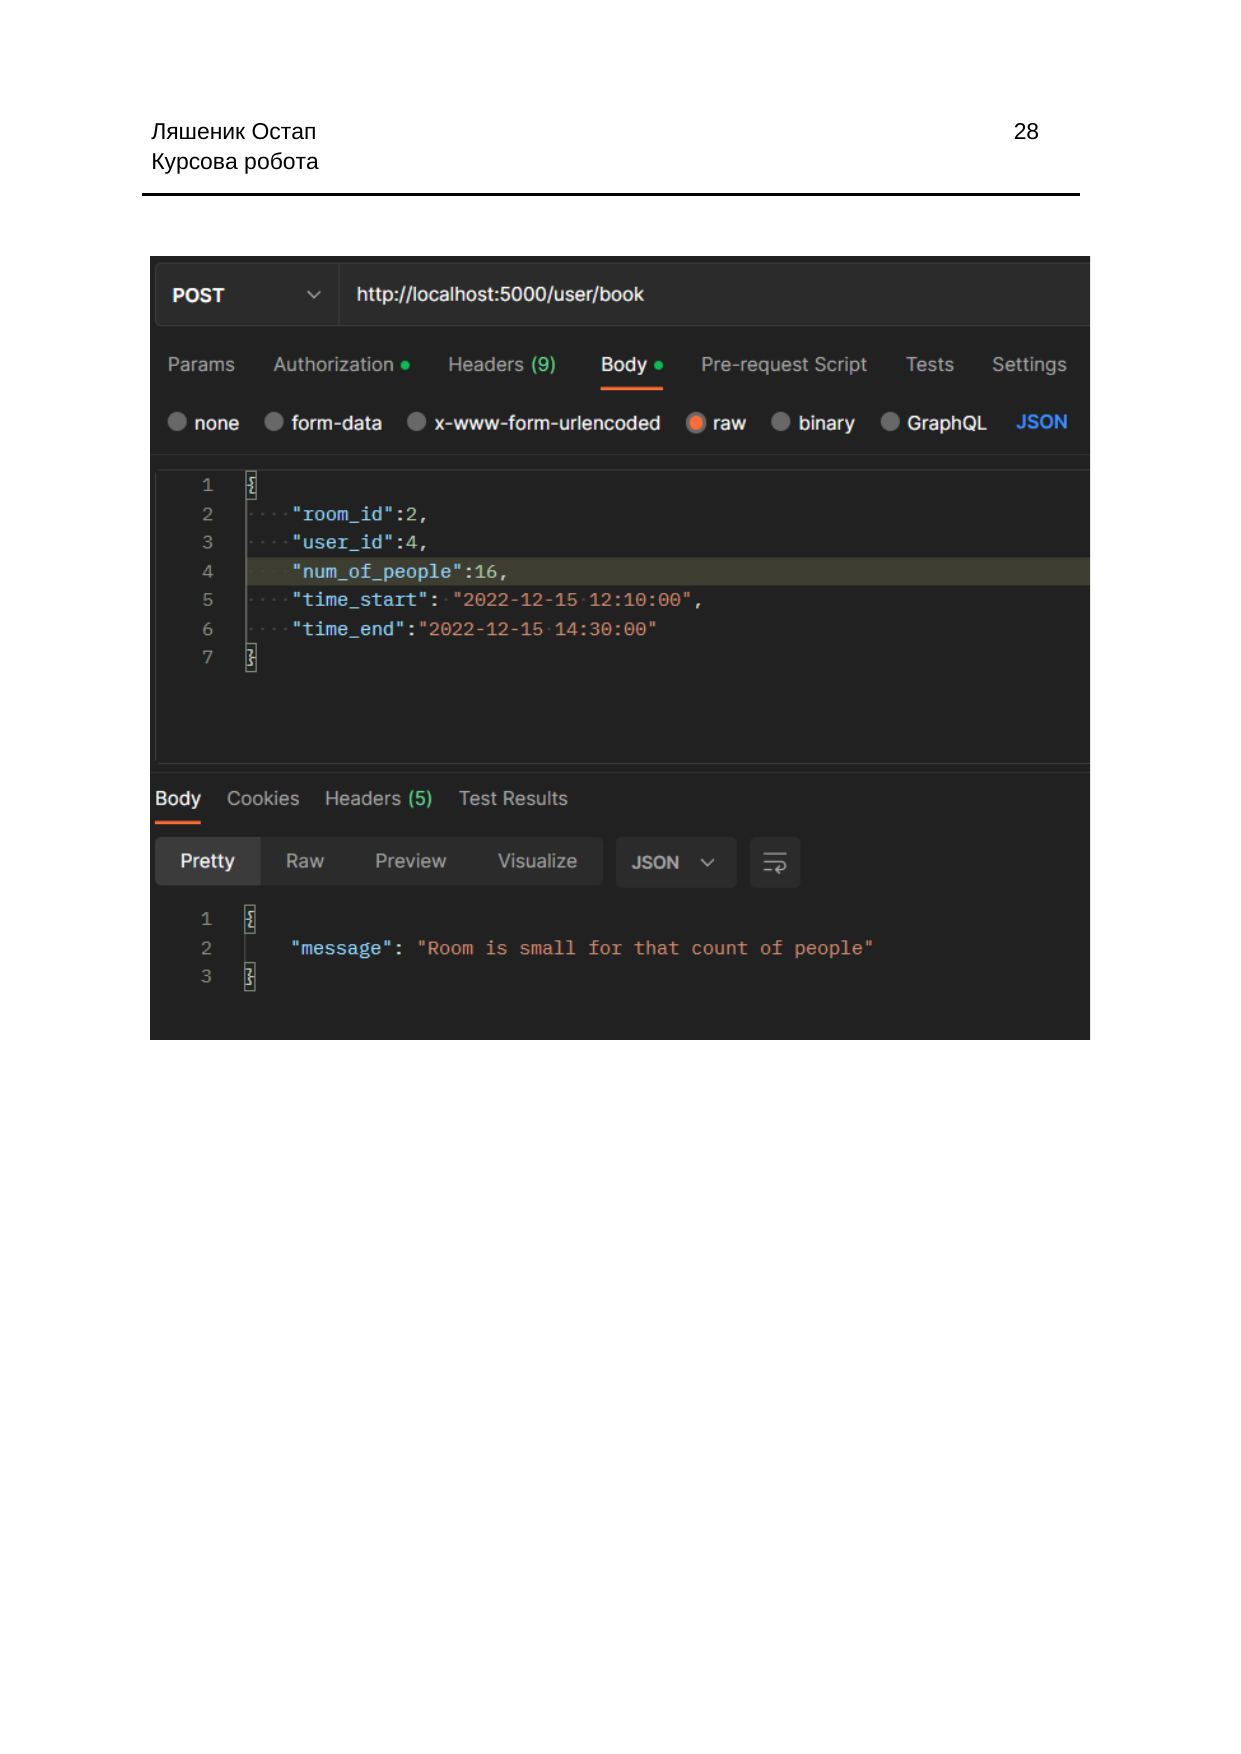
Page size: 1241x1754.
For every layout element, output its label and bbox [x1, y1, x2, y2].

picture [150, 256, 1091, 1040]
